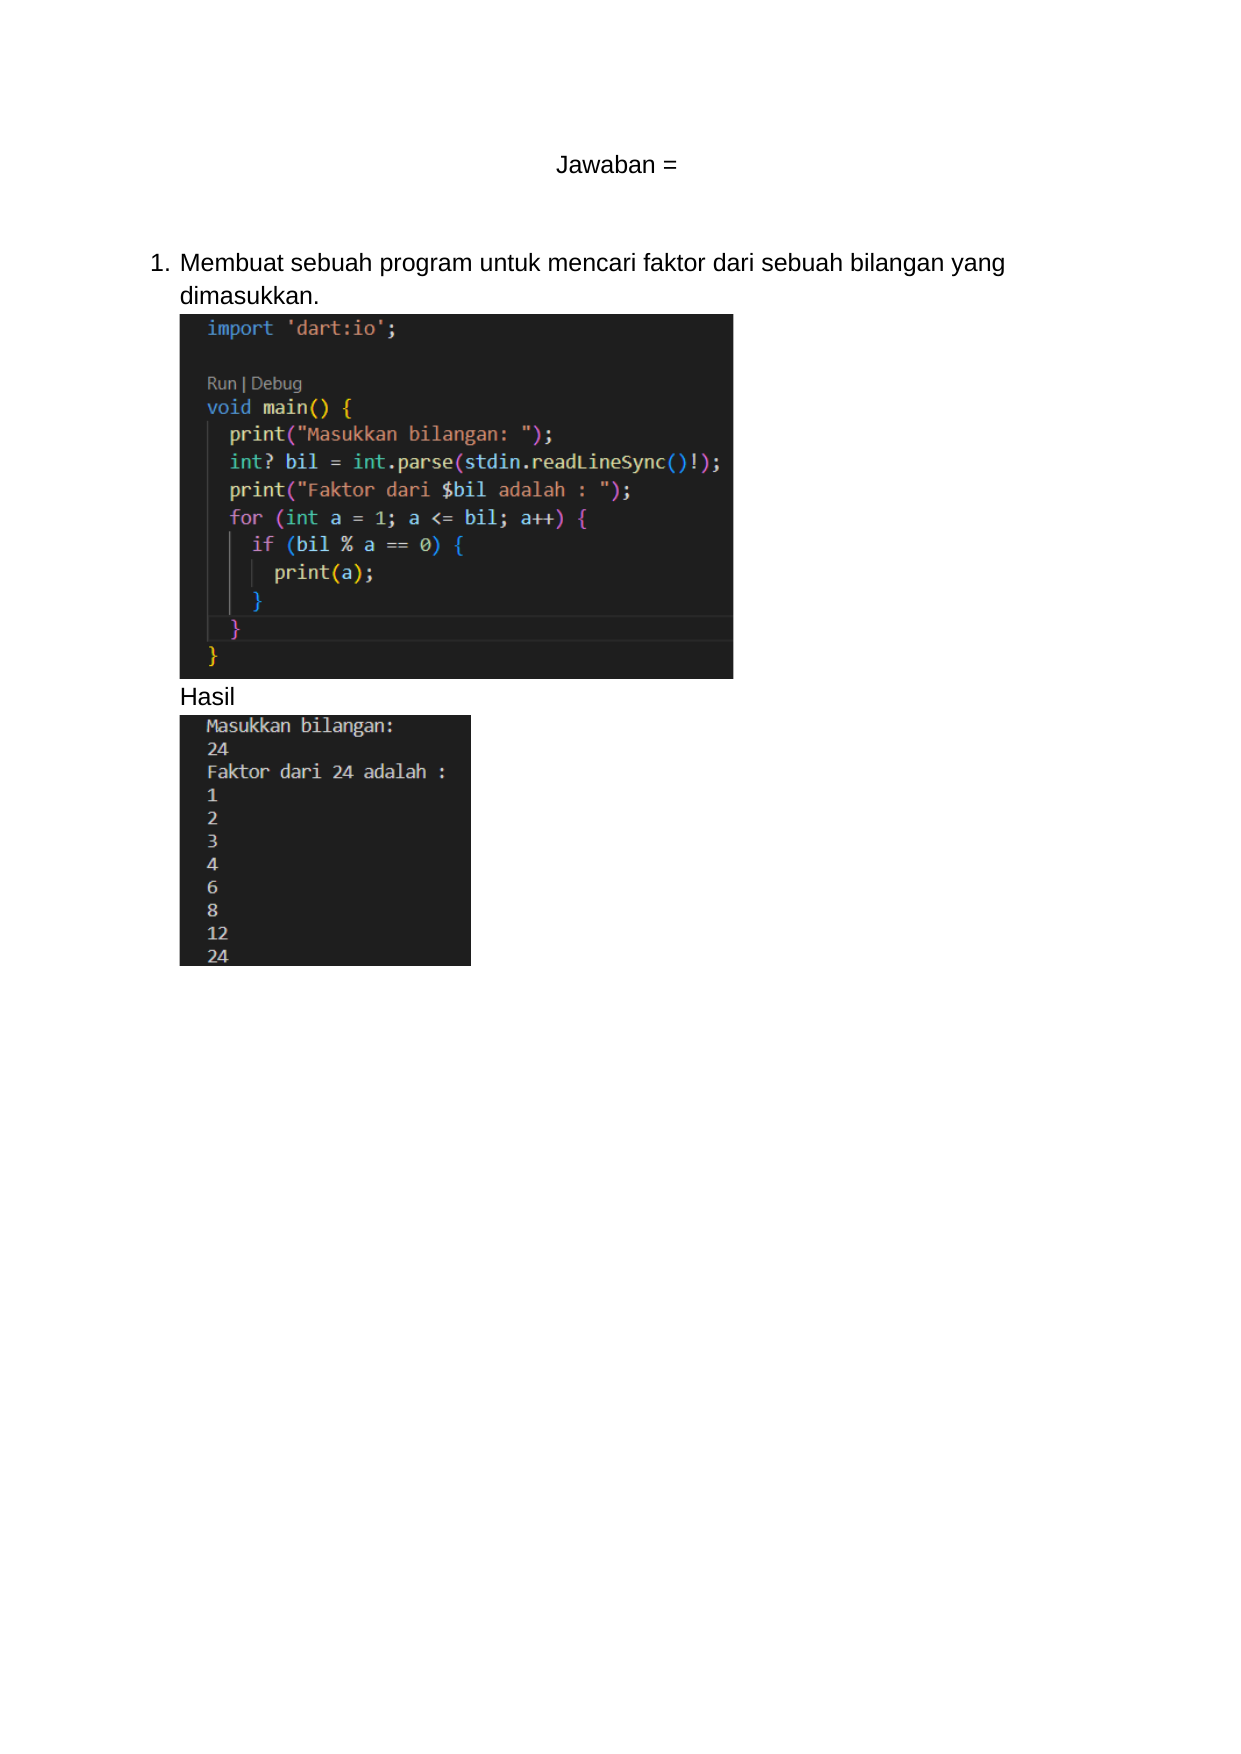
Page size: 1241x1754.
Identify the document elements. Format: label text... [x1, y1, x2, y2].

text Jawaban = [150, 150, 1090, 179]
picture [179, 314, 734, 679]
list Membuat sebuah program untuk mencari faktor dari sebuah bilangan yang dimasukkan. [150, 248, 1090, 310]
picture [179, 715, 471, 966]
text Hasil [179, 682, 1090, 711]
